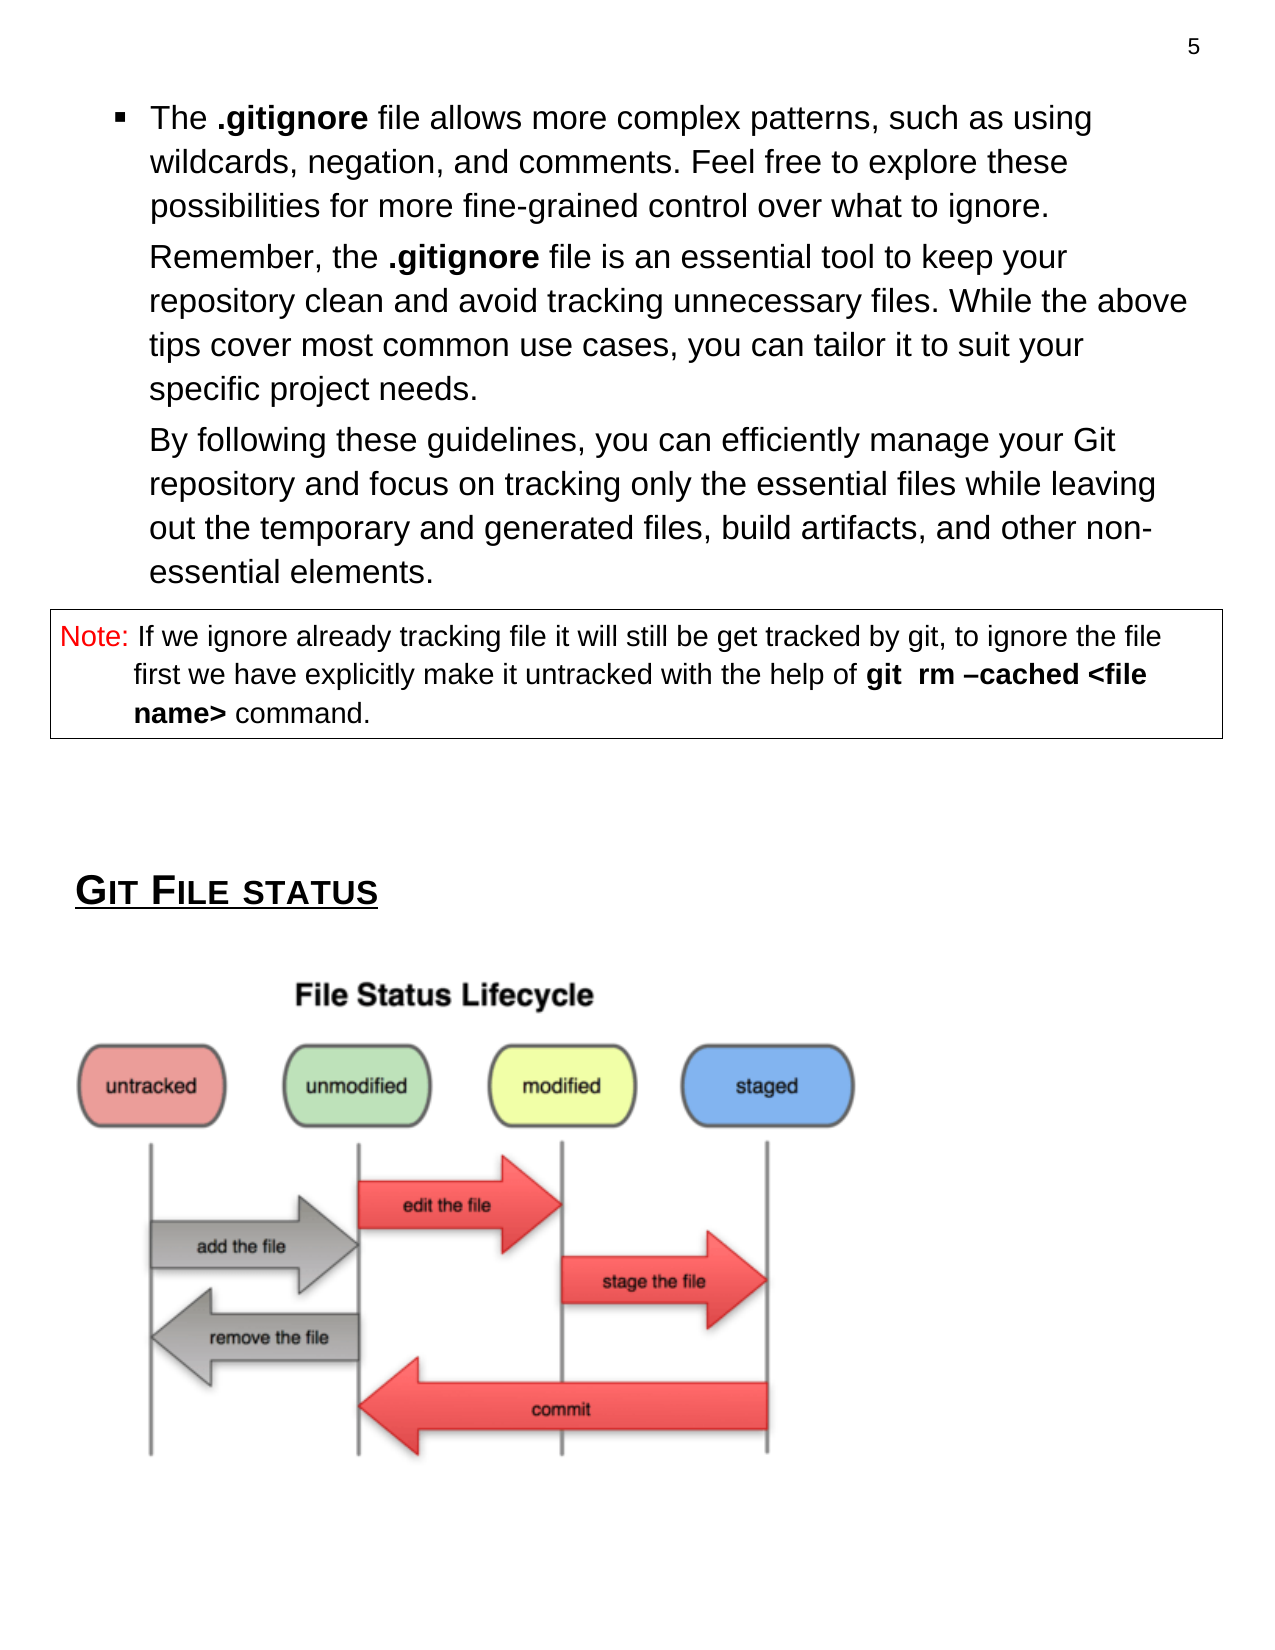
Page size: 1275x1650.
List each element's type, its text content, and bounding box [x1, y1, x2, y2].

text Remember, the .gitignore file is an essential tool to keep your repository clean and avoid tracking unnecessary files. While the above tips cover most common use cases, you can tailor it to suit your specific project needs. [149, 237, 1200, 408]
list By following these guidelines, you can efficiently manage your Git repository and focus on tracking only the essential files while leaving out the temporary and generated files, build artifacts, and other non-essential elements. [149, 419, 1200, 591]
text Git File status [75, 865, 1200, 913]
list The .gitignore file allows more complex patterns, such as using wildcards, negation, and comments. Feel free to explore these possibilities for more fine-grained control over what to ignore. [112, 98, 1200, 225]
picture [75, 976, 857, 1472]
